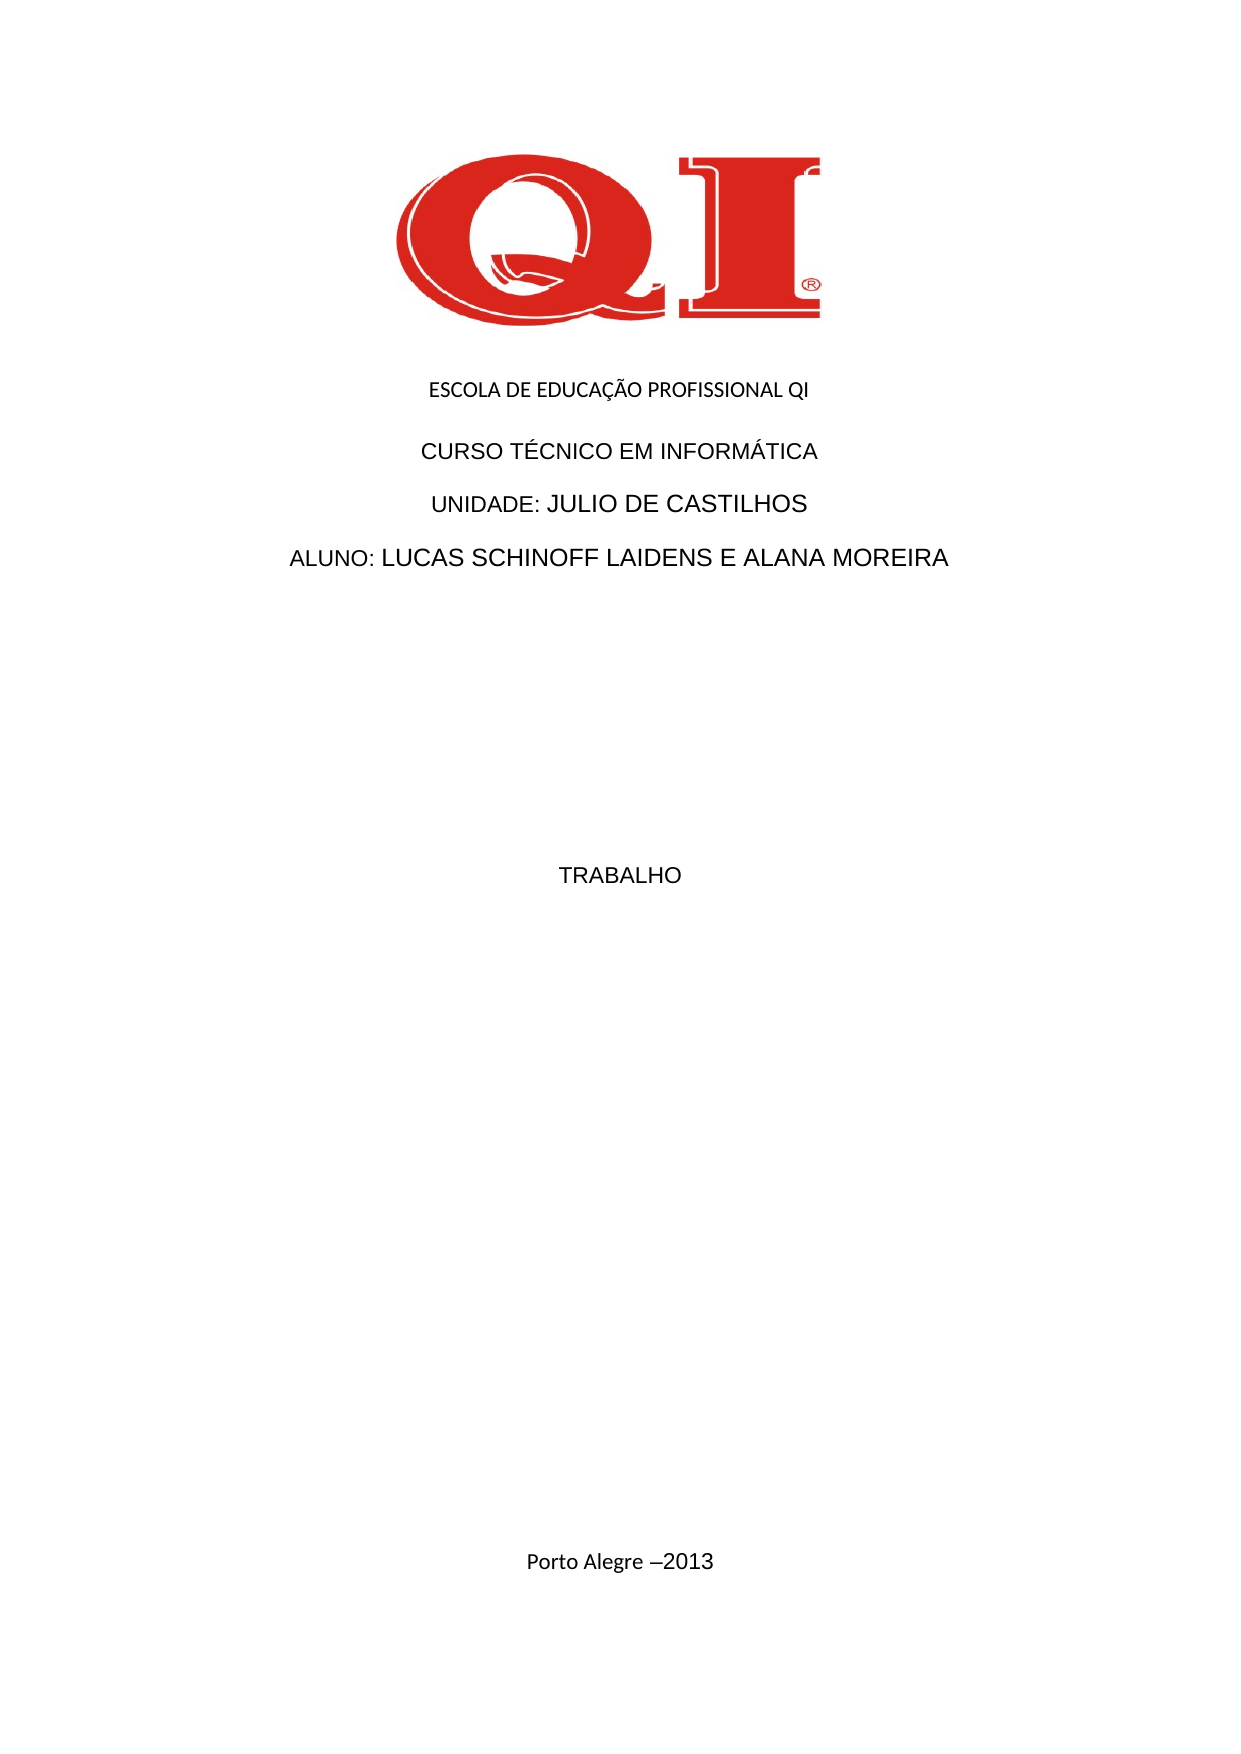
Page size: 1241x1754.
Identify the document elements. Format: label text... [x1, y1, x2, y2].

text ALUNO: Lucas schinoff laidens E ALANA MOREIRA [177, 543, 1061, 572]
text CURSO TÉCNICO EM Informática [177, 438, 1061, 464]
text –2013 [177, 1547, 1063, 1575]
text UNIDADE: Julio de Castilhos [177, 489, 1061, 518]
picture [396, 154, 822, 326]
text TRABALHO [177, 862, 1063, 888]
